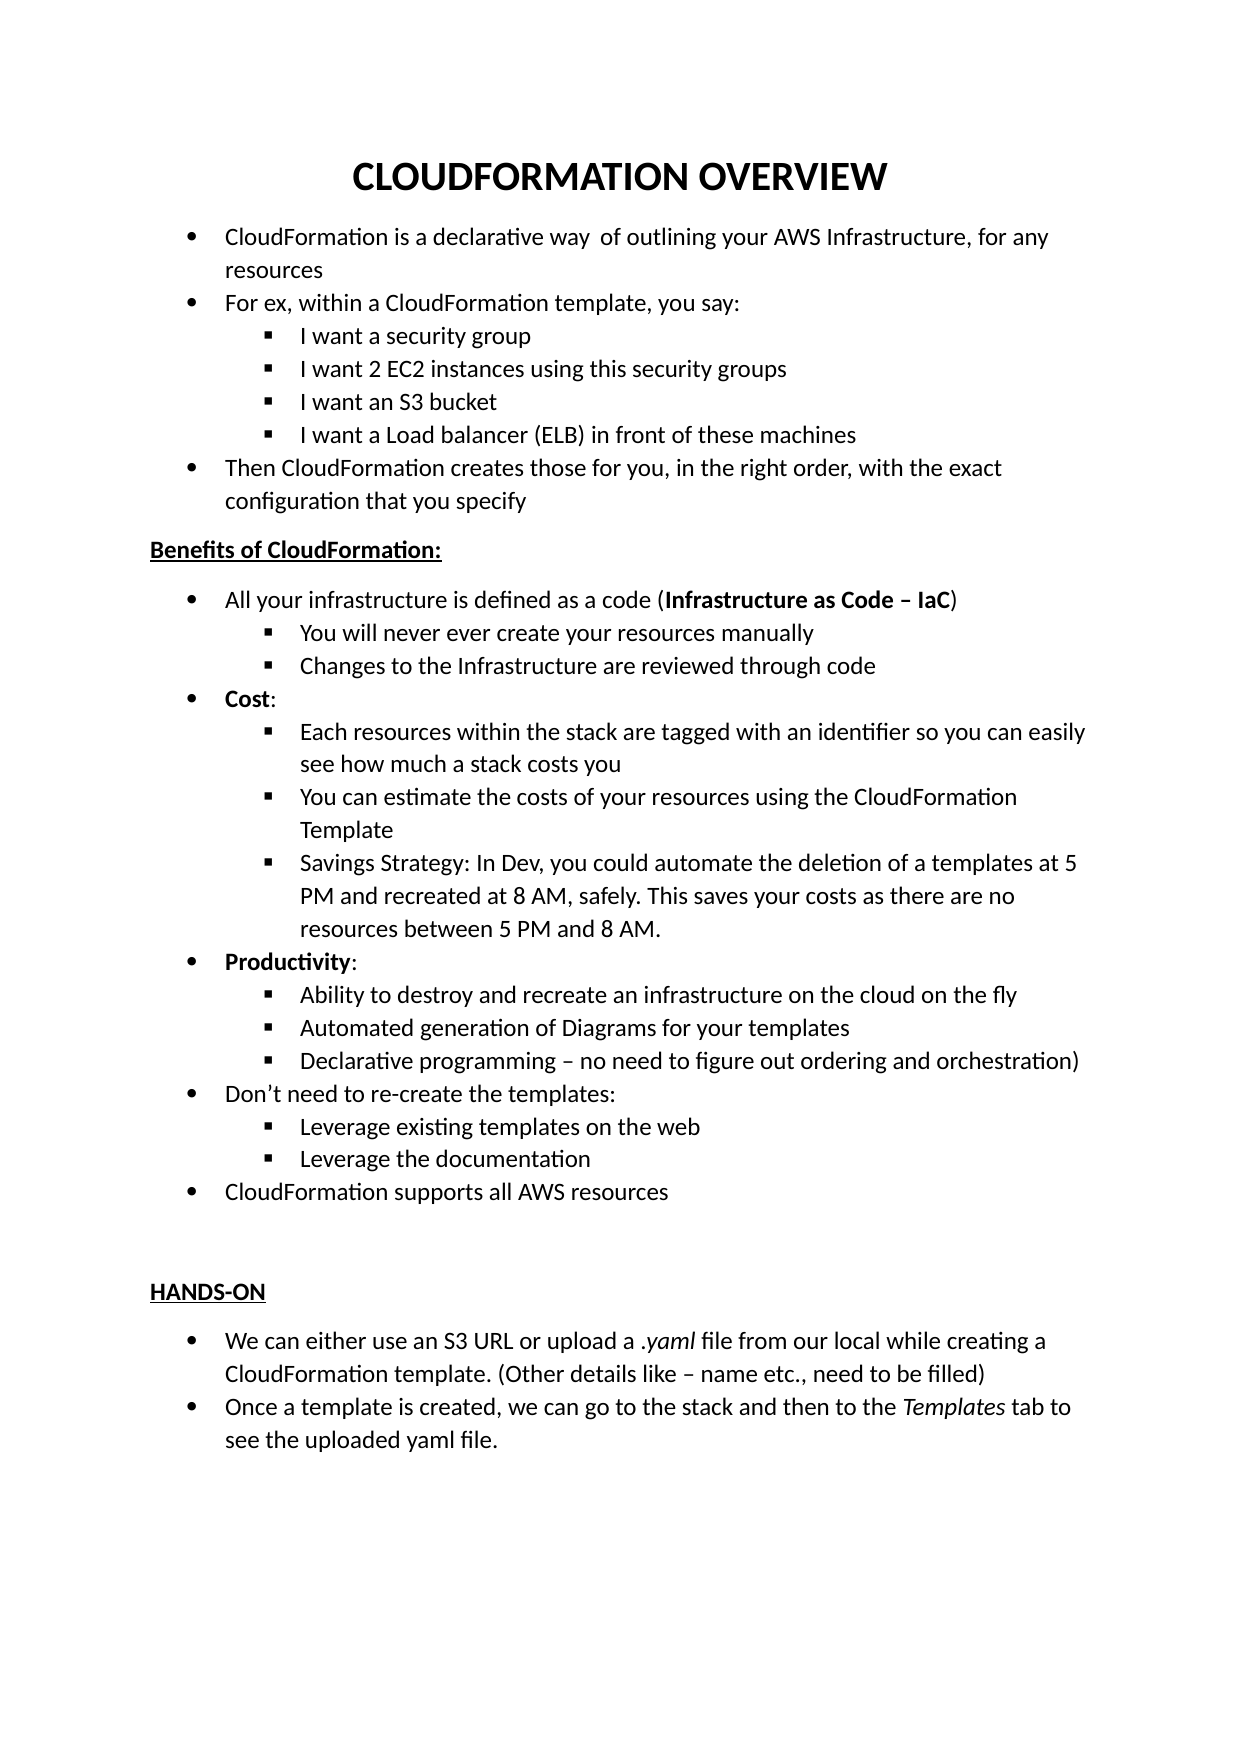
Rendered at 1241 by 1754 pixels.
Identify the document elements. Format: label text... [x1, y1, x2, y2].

list We can either use an S3 URL or upload a .yaml file from our local while creating a CloudFormation template. (Other details like – name etc., need to be filled) [187, 1325, 1090, 1389]
list Ability to destroy and recreate an infrastructure on the cloud on the fly [262, 979, 1090, 1009]
list I want a security group [262, 320, 1090, 351]
list Leverage the documentation [262, 1144, 1090, 1174]
list Don’t need to re-create the templates: [187, 1078, 1090, 1108]
list You will never ever create your resources manually [262, 617, 1090, 647]
list Leverage existing templates on the web [262, 1111, 1090, 1141]
list Cost: [187, 683, 1090, 713]
list For ex, within a CloudFormation template, you say: [187, 287, 1090, 318]
list Automated generation of Diagrams for your templates [262, 1012, 1090, 1042]
list I want an S3 bucket [262, 386, 1090, 417]
list All your infrastructure is defined as a code (Infrastructure as Code – IaC) [187, 584, 1090, 614]
list CloudFormation is a declarative way of outlining your AWS Infrastructure, for any resources [187, 222, 1090, 285]
list CloudFormation supports all AWS resources [187, 1177, 1090, 1207]
list I want a Load balancer (ELB) in front of these machines [262, 419, 1090, 449]
list Productivity: [187, 946, 1090, 977]
text Benefits of CloudFormation: [150, 534, 1090, 565]
list Then CloudFormation creates those for you, in the right order, with the exact configuration that you specify [187, 452, 1090, 515]
list Savings Strategy: In Dev, you could automate the deletion of a templates at 5 PM and recreated at 8 AM, safely. This saves your costs as there are no resources between 5 PM and 8 AM. [262, 847, 1090, 944]
list I want 2 EC2 instances using this security groups [262, 353, 1090, 384]
list Changes to the Infrastructure are reviewed through code [262, 650, 1090, 680]
list You can estimate the costs of your resources using the CloudFormation Template [262, 782, 1090, 845]
list Declarative programming – no need to figure out ordering and orchestration) [262, 1045, 1090, 1075]
text HANDS-ON [150, 1276, 1090, 1306]
list Once a template is created, we can go to the stack and then to the Templates tab to see the uploaded yaml file. [187, 1391, 1090, 1454]
list Each resources within the stack are tagged with an identifier so you can easily see how much a stack costs you [262, 716, 1090, 779]
text CLOUDFORMATION OVERVIEW [150, 150, 1090, 201]
